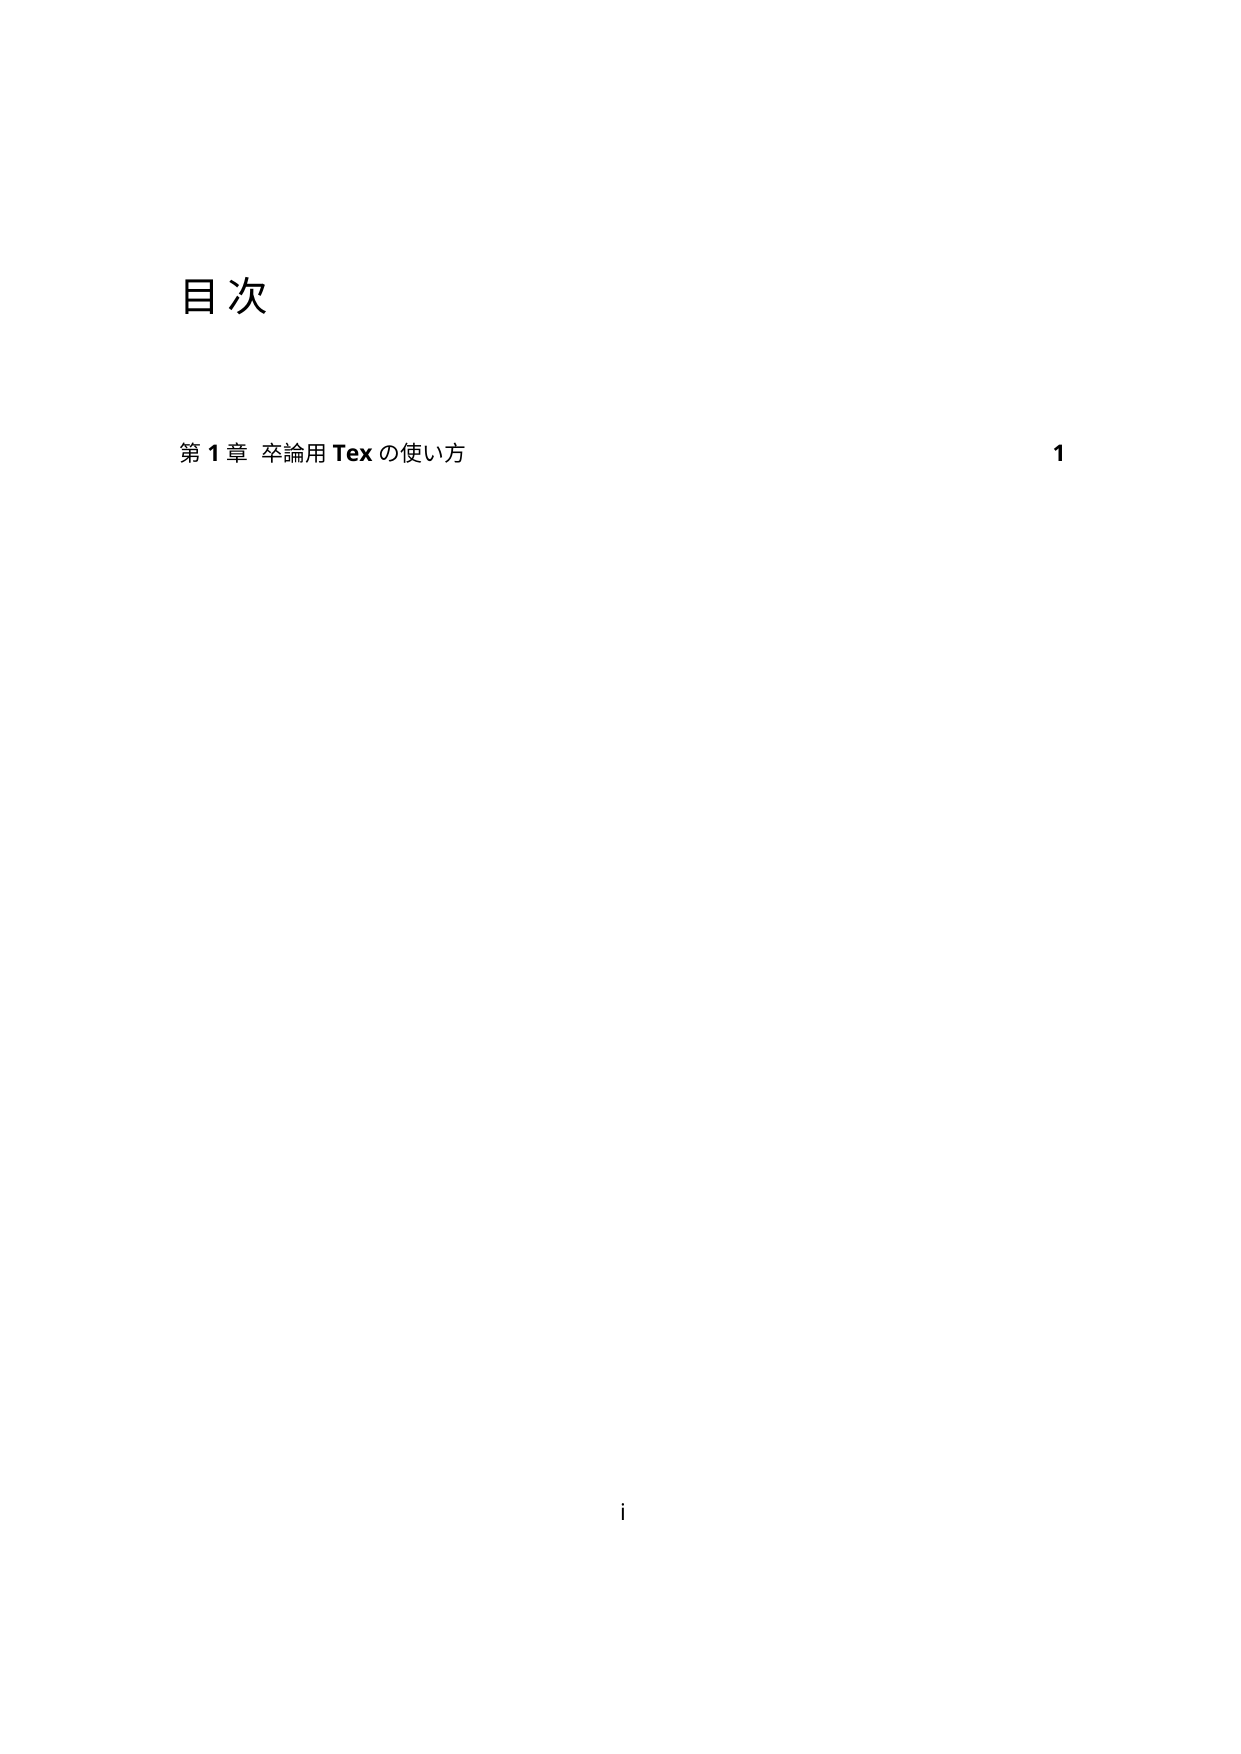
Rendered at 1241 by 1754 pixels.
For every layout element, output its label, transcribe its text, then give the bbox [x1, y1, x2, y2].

text 第 1 章 卒論用 Tex の使い方 1 [179, 437, 1078, 468]
text i [169, 1496, 1076, 1527]
subtitle 目 次 [179, 268, 1078, 323]
